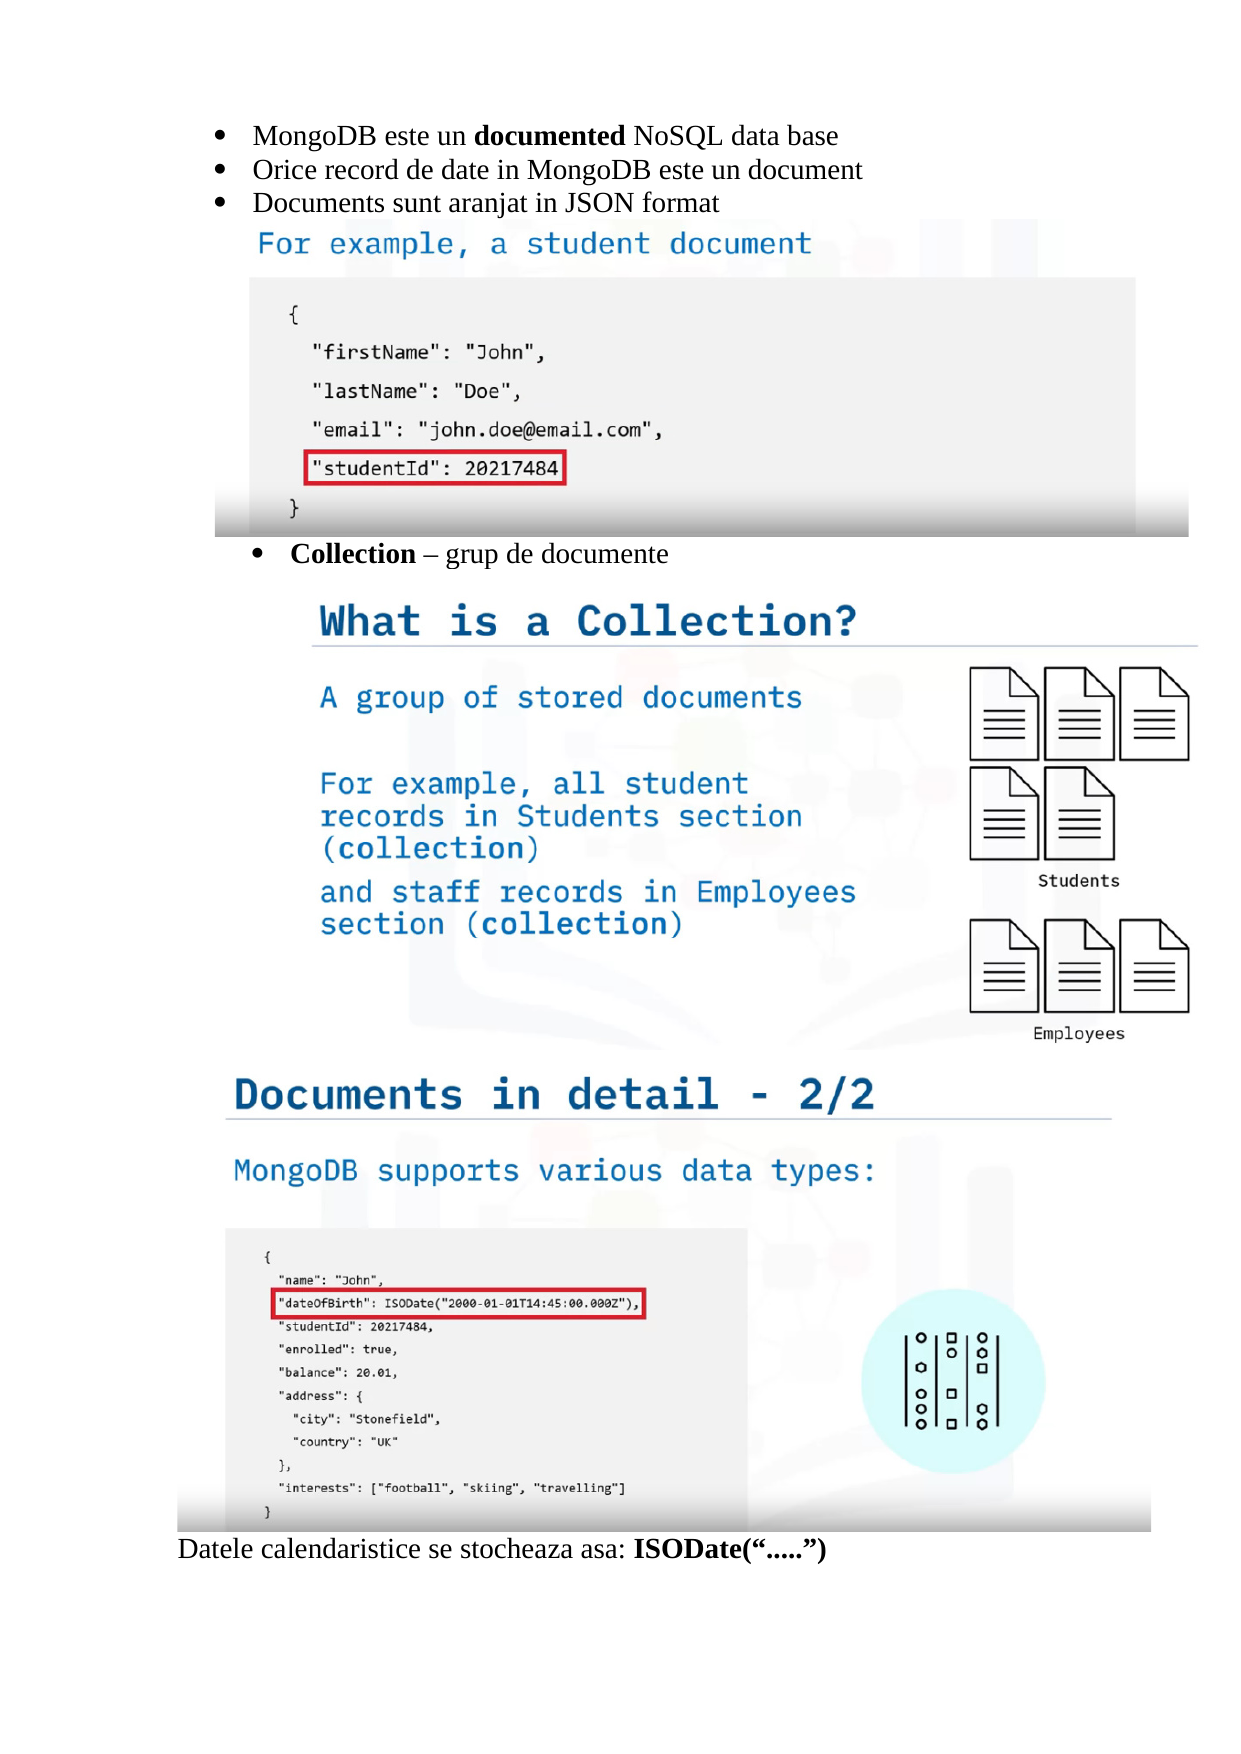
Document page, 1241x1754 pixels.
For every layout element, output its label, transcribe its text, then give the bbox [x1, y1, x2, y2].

text Datele calendaristice se stocheaza asa: ISODate(“.....”) [177, 1532, 1152, 1565]
list Collection – grup de documente [252, 537, 1152, 569]
picture [214, 219, 1189, 537]
picture [177, 569, 1227, 1532]
list Orice record de date in MongoDB este un document [215, 152, 1152, 185]
list MongoDB este un documented NoSQL data base [215, 118, 1152, 152]
list Documents sunt aranjat in JSON format [215, 185, 1152, 219]
